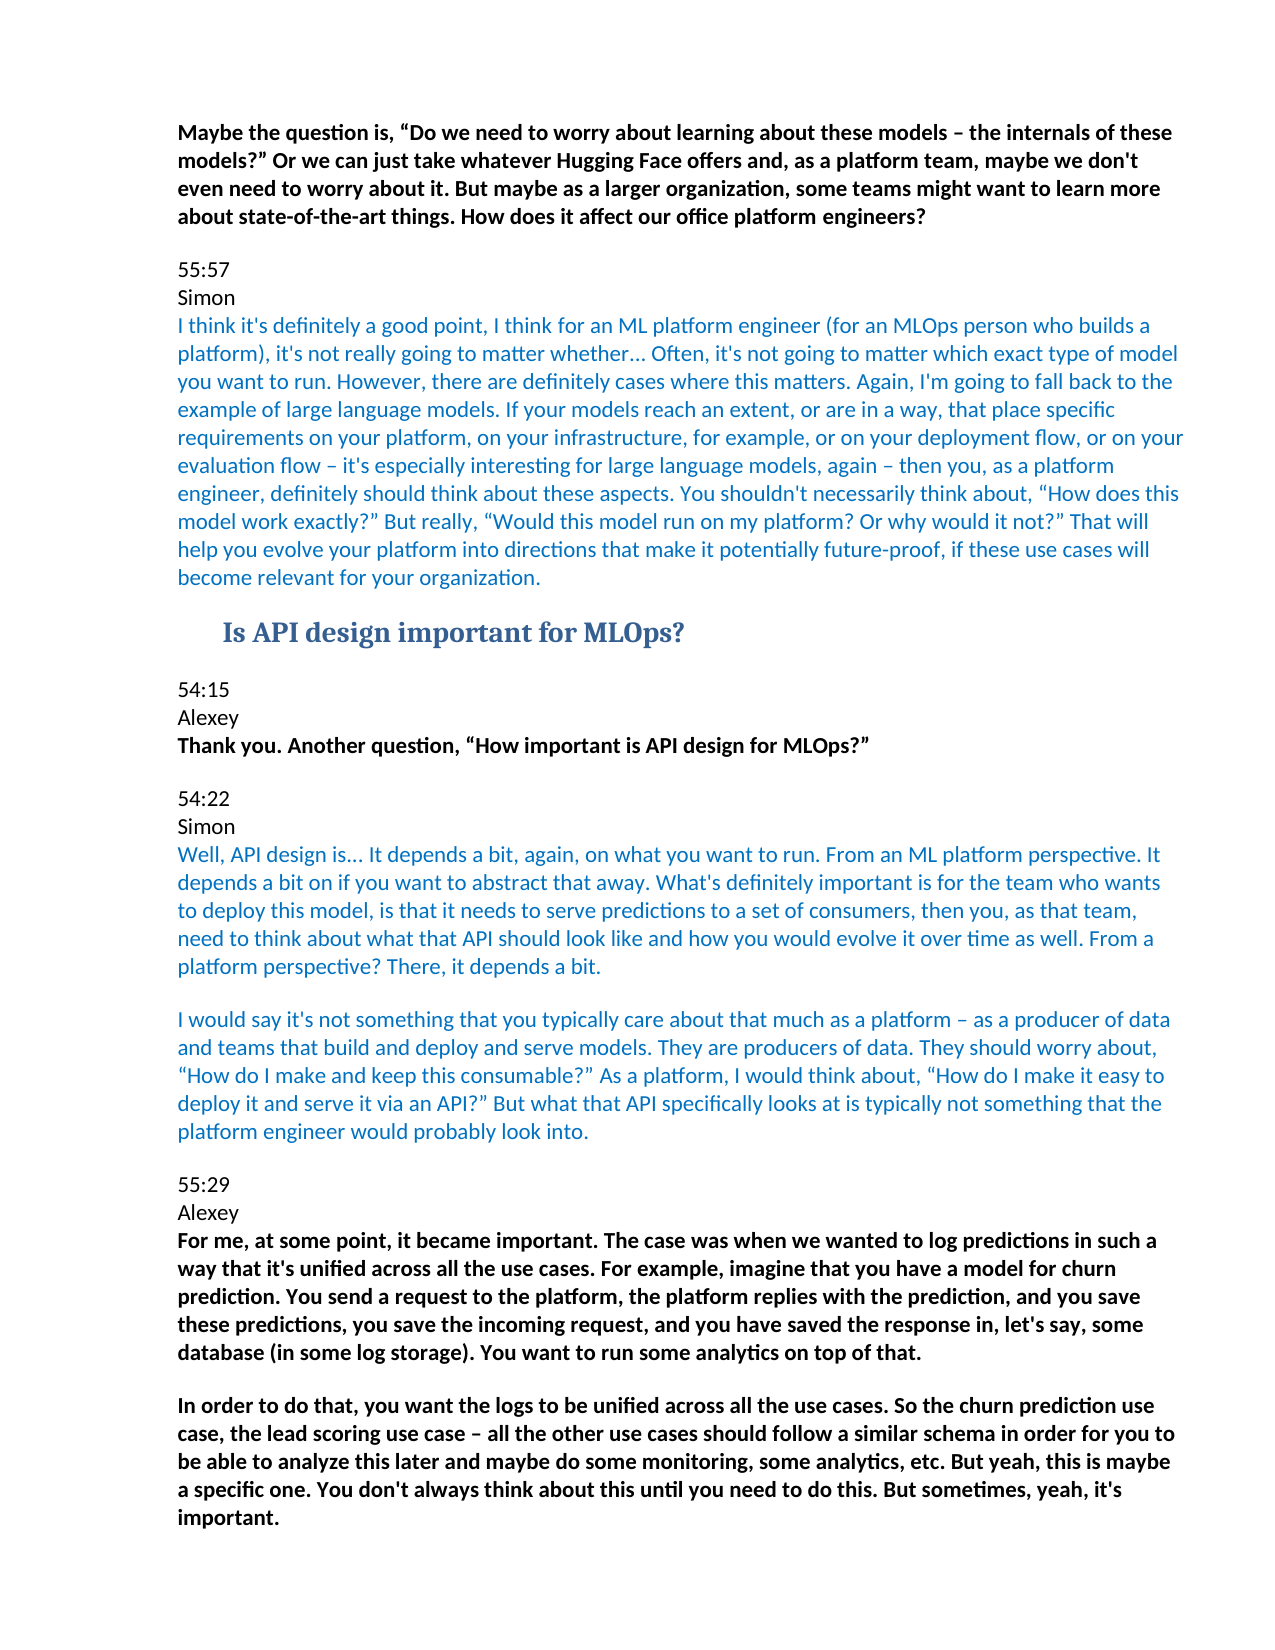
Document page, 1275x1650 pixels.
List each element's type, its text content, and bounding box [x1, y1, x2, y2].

text Simon [177, 812, 1186, 840]
text Thank you. Another question, “How important is API design for MLOps?” [177, 731, 1186, 759]
text Maybe the question is, “Do we need to worry about learning about these models – the internals of these models?” Or we can just take whatever Hugging Face offers and, as a platform team, maybe we don't even need to worry about it. But maybe as a larger organization, some teams might want to learn more about state-of-the-art things. How does it affect our office platform engineers? [177, 118, 1186, 230]
text 54:22 [177, 784, 1186, 812]
text Alexey [177, 703, 1186, 731]
text In order to do that, you want the logs to be unified across all the use cases. So the churn prediction use case, the lead scoring use case – all the other use cases should follow a similar schema in order for you to be able to analyze this later and maybe do some monitoring, some analytics, etc. But yeah, this is maybe a specific one. You don't always think about this until you need to do this. But sometimes, yeah, it's important. [177, 1391, 1186, 1532]
subtitle Is API design important for MLOps? [177, 616, 1186, 650]
text 55:29 [177, 1170, 1186, 1198]
text Alexey [177, 1198, 1186, 1226]
text Well, API design is... It depends a bit, again, on what you want to run. From an ML platform perspective. It depends a bit on if you want to abstract that away. What's definitely important is for the team who wants to deploy this model, is that it needs to serve predictions to a set of consumers, then you, as that team, need to think about what that API should look like and how you would evolve it over time as well. From a platform perspective? There, it depends a bit. [177, 840, 1186, 980]
text Simon [177, 283, 1186, 311]
text I think it's definitely a good point, I think for an ML platform engineer (for an MLOps person who builds a platform), it's not really going to matter whether... Often, it's not going to matter which exact type of model you want to run. However, there are definitely cases where this matters. Again, I'm going to fall back to the example of large language models. If your models reach an extent, or are in a way, that place specific requirements on your platform, on your infrastructure, for example, or on your deployment flow, or on your evaluation flow – it's especially interesting for large language models, again – then you, as a platform engineer, definitely should think about these aspects. You shouldn't necessarily think about, “How does this model work exactly?” But really, “Would this model run on my platform? Or why would it not?” That will help you evolve your platform into directions that make it potentially future-proof, if these use cases will become relevant for your organization. [177, 311, 1186, 591]
text For me, at some point, it became important. The case was when we wanted to log predictions in such a way that it's unified across all the use cases. For example, imagine that you have a model for churn prediction. You send a request to the platform, the platform replies with the prediction, and you save these predictions, you save the incoming request, and you have saved the response in, let's say, some database (in some log storage). You want to run some analytics on top of that. [177, 1226, 1186, 1366]
text 55:57 [177, 255, 1186, 283]
text I would say it's not something that you typically care about that much as a platform – as a producer of data and teams that build and deploy and serve models. They are producers of data. They should worry about, “How do I make and keep this consumable?” As a platform, I would think about, “How do I make it easy to deploy it and serve it via an API?” But what that API specifically looks at is typically not something that the platform engineer would probably look into. [177, 1005, 1186, 1145]
text 54:15 [177, 675, 1186, 703]
